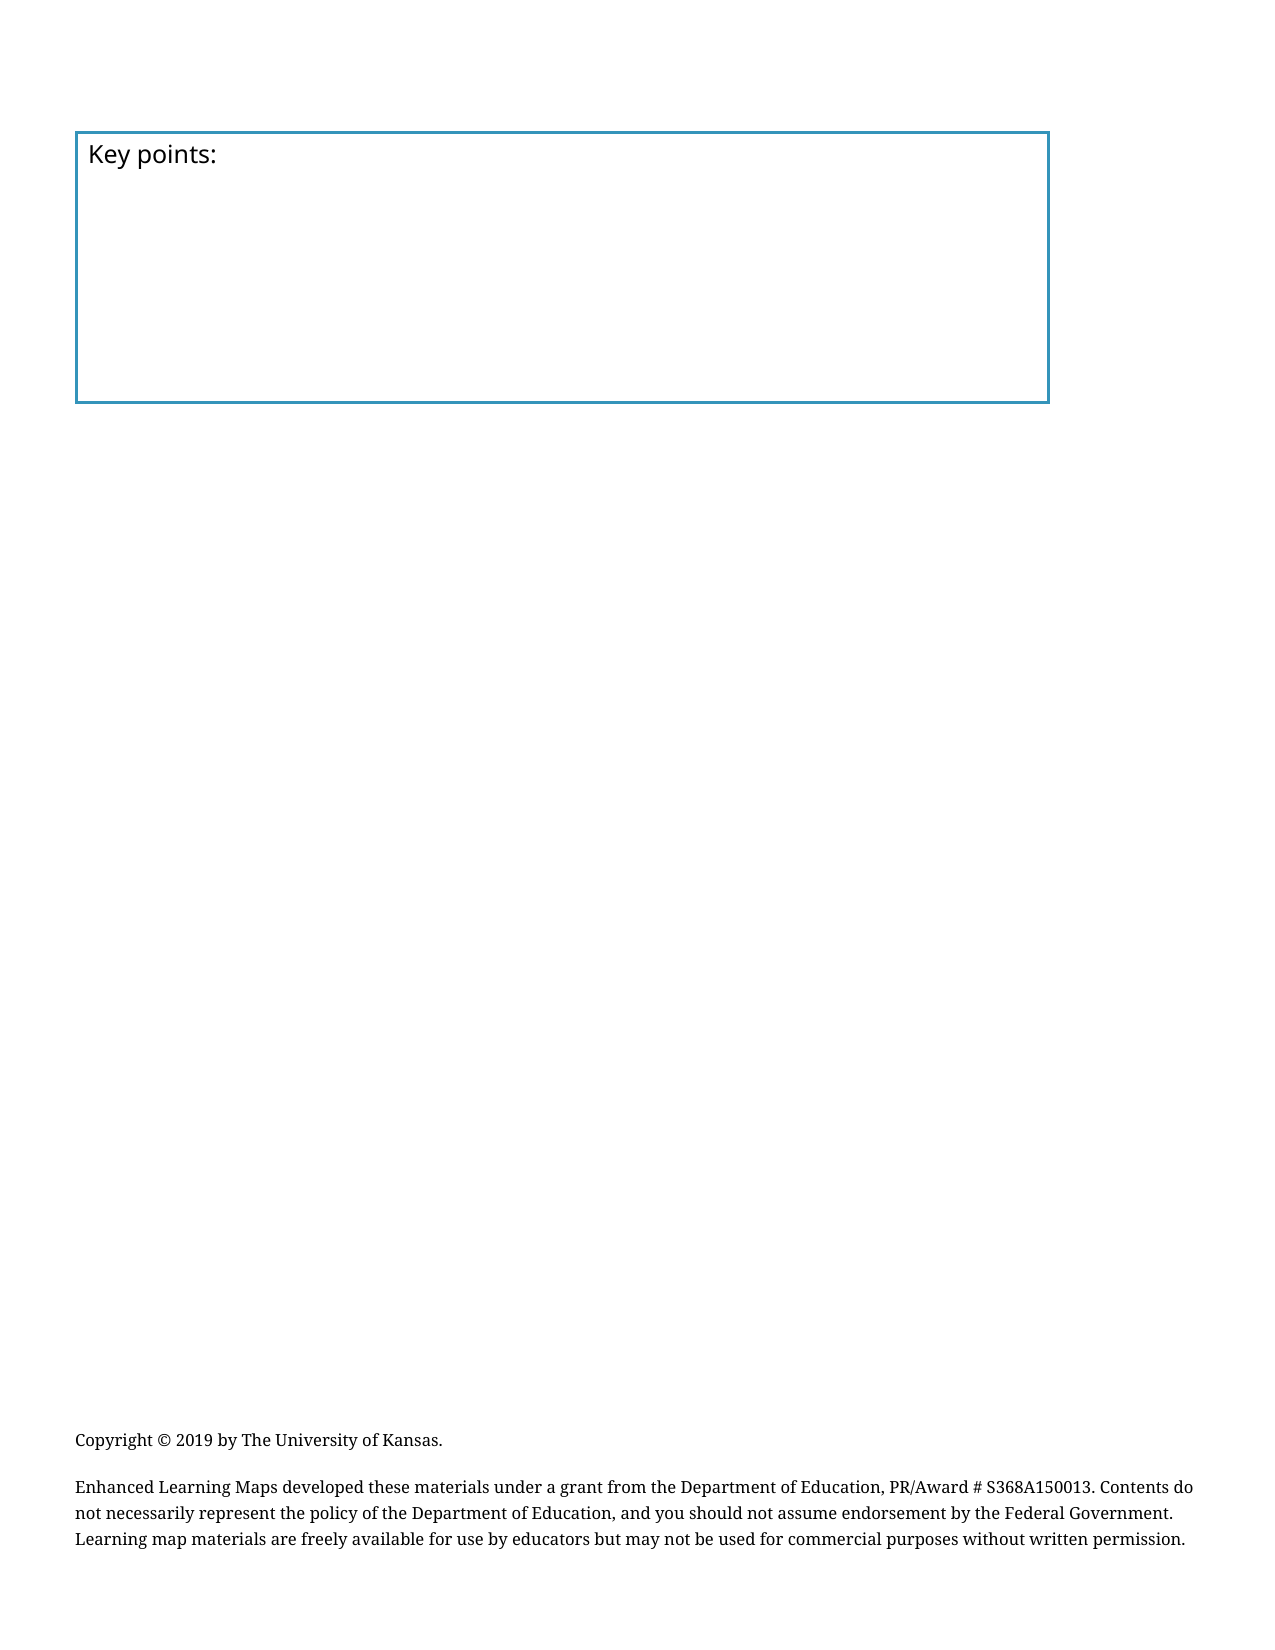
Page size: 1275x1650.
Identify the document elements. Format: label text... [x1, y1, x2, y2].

table_cell Key points: [78, 134, 1047, 401]
